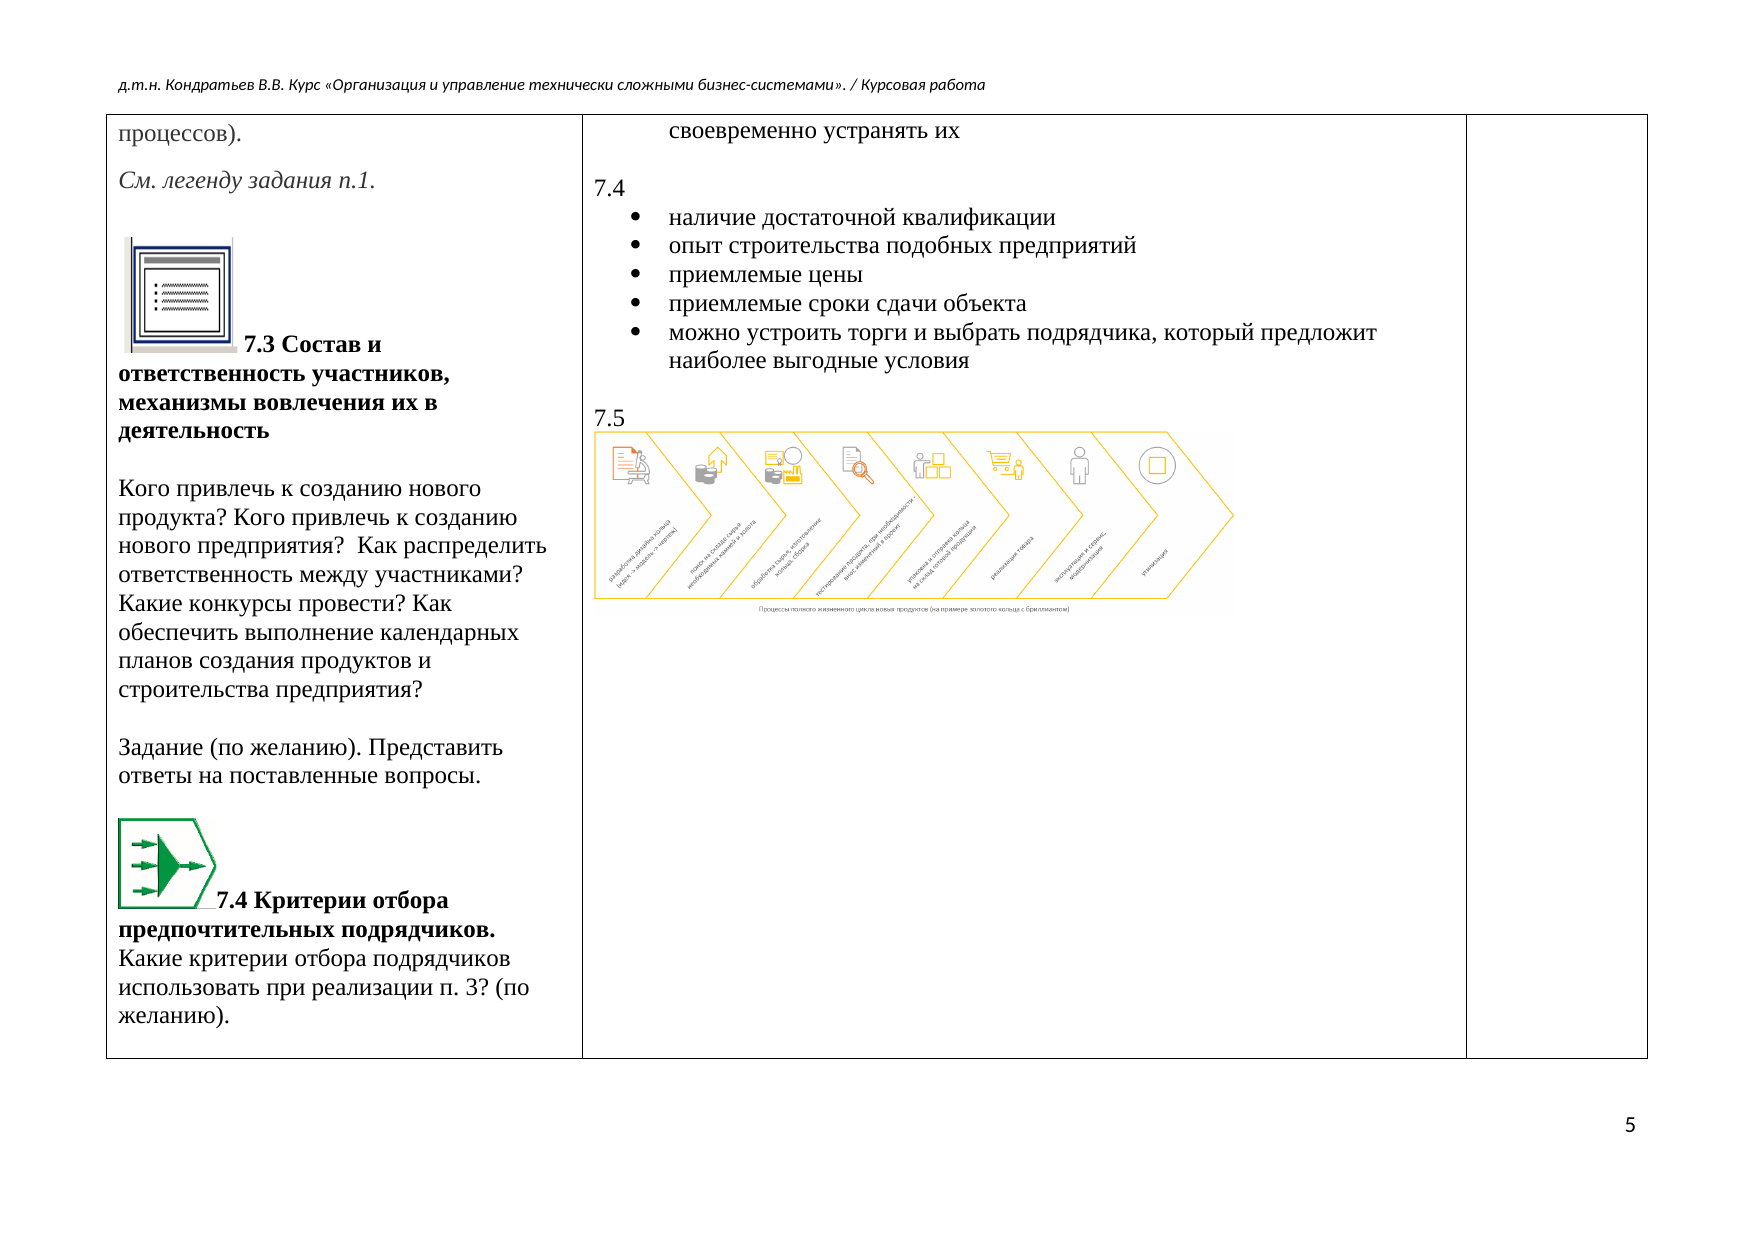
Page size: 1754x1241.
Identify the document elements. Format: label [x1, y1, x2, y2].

table_cell [1467, 115, 1647, 1058]
picture [593, 431, 1235, 617]
table_cell [107, 115, 582, 1058]
picture [118, 818, 217, 909]
table_cell [583, 115, 1466, 1058]
picture [124, 237, 238, 353]
